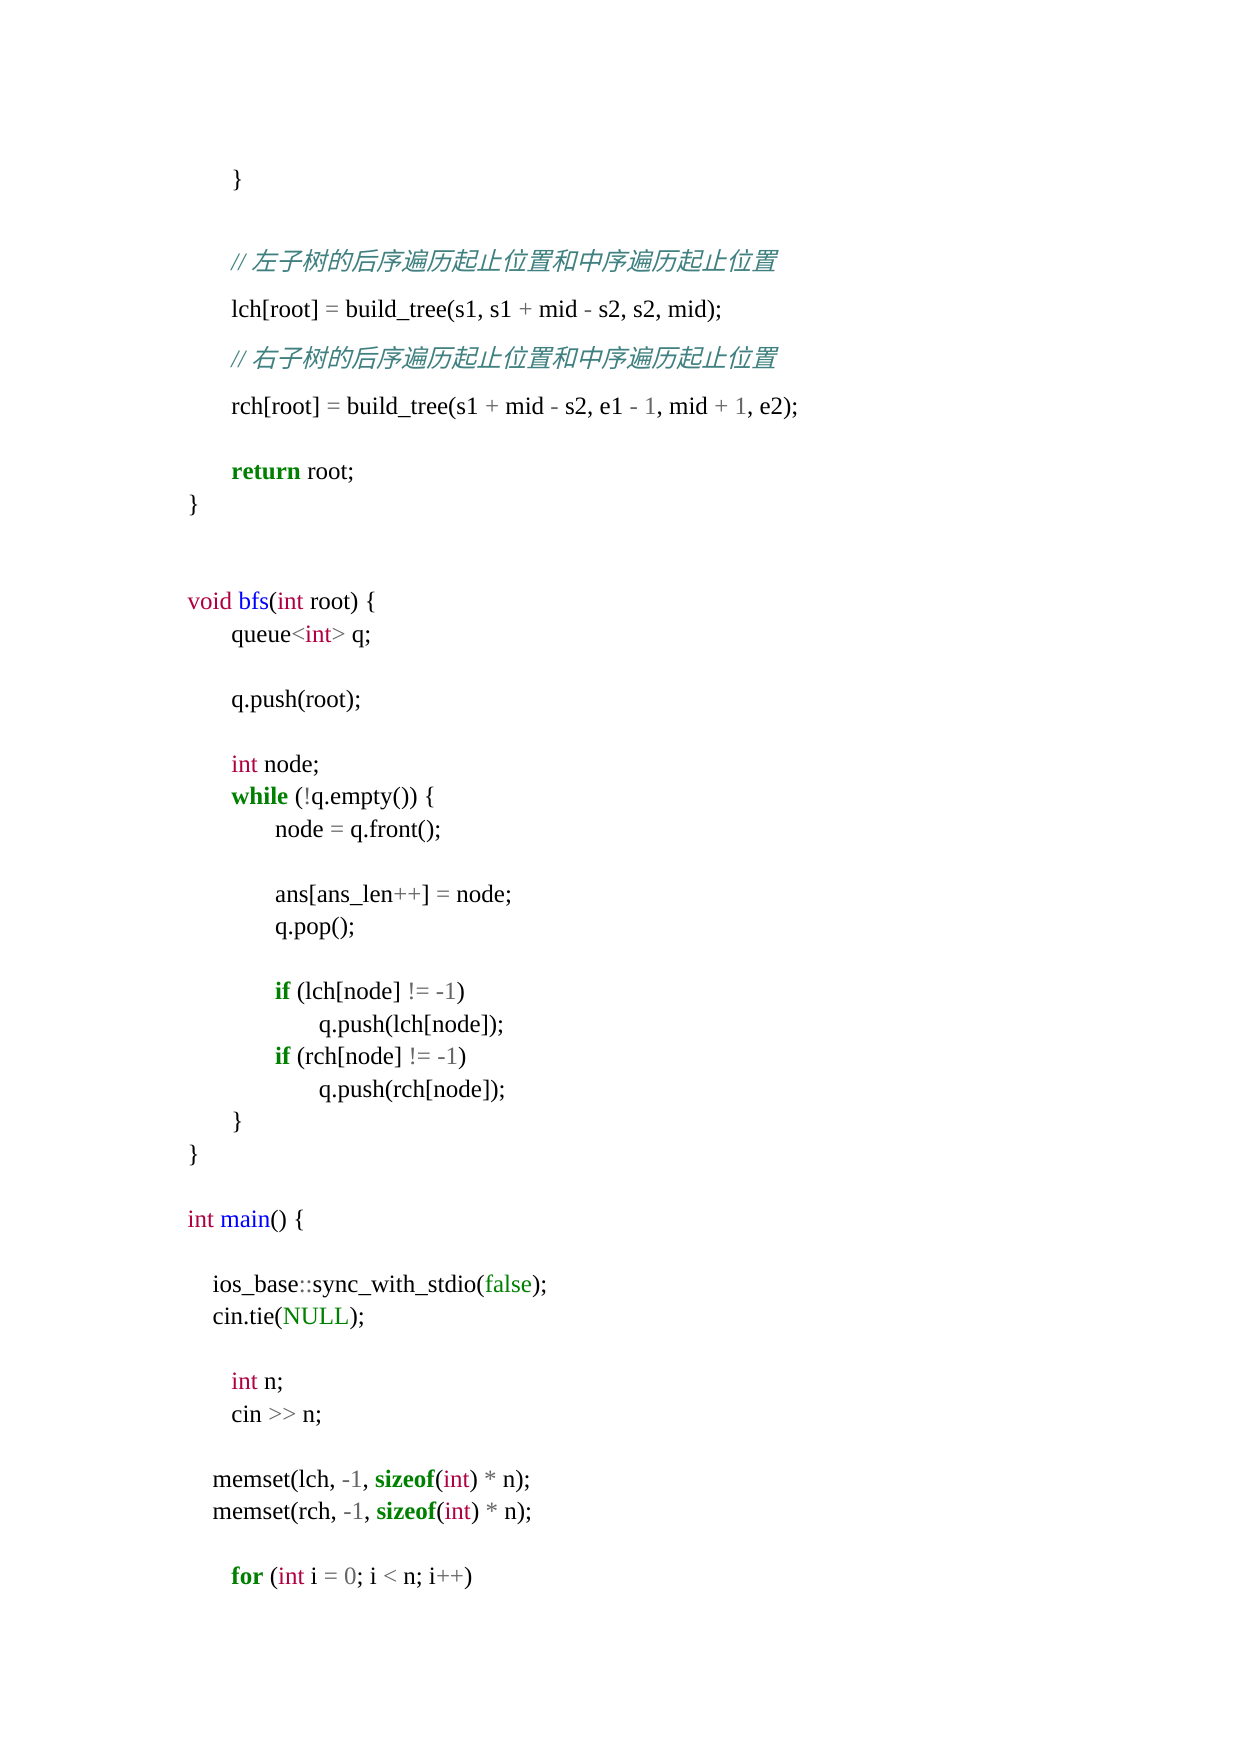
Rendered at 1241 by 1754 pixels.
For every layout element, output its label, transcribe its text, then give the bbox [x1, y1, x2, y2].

text node = q.front(); [187, 812, 1053, 844]
text cin.tie(NULL); [187, 1299, 1053, 1332]
text q.pop(); [187, 909, 1053, 942]
text } [187, 1137, 1053, 1169]
text q.push(root); [187, 682, 1053, 714]
text while (!q.empty()) { [187, 779, 1053, 812]
text q.push(lch[node]); [187, 1007, 1053, 1039]
text memset(rch, -1, sizeof(int) * n); [187, 1494, 1053, 1527]
text if (rch[node] != -1) [187, 1039, 1053, 1072]
text cin >> n; [187, 1397, 1053, 1429]
text // 右子树的后序遍历起止位置和中序遍历起止位置 [187, 324, 1053, 389]
text } [187, 487, 1053, 519]
text queue<int> q; [187, 617, 1053, 649]
text memset(lch, -1, sizeof(int) * n); [187, 1462, 1053, 1494]
text int node; [187, 747, 1053, 779]
text rch[root] = build_tree(s1 + mid - s2, e1 - 1, mid + 1, e2); [187, 389, 1053, 422]
text } [187, 1104, 1053, 1137]
text int main() { [187, 1202, 1053, 1234]
text lch[root] = build_tree(s1, s1 + mid - s2, s2, mid); [187, 292, 1053, 324]
text ans[ans_len++] = node; [187, 877, 1053, 909]
text for (int i = 0; i < n; i++) [187, 1559, 1053, 1592]
text void bfs(int root) { [187, 584, 1053, 617]
text ios_base::sync_with_stdio(false); [187, 1267, 1053, 1299]
text return root; [187, 454, 1053, 487]
text // 左子树的后序遍历起止位置和中序遍历起止位置 [187, 227, 1053, 292]
text } [187, 162, 1053, 194]
text q.push(rch[node]); [187, 1072, 1053, 1104]
text int n; [187, 1364, 1053, 1397]
text if (lch[node] != -1) [187, 974, 1053, 1007]
